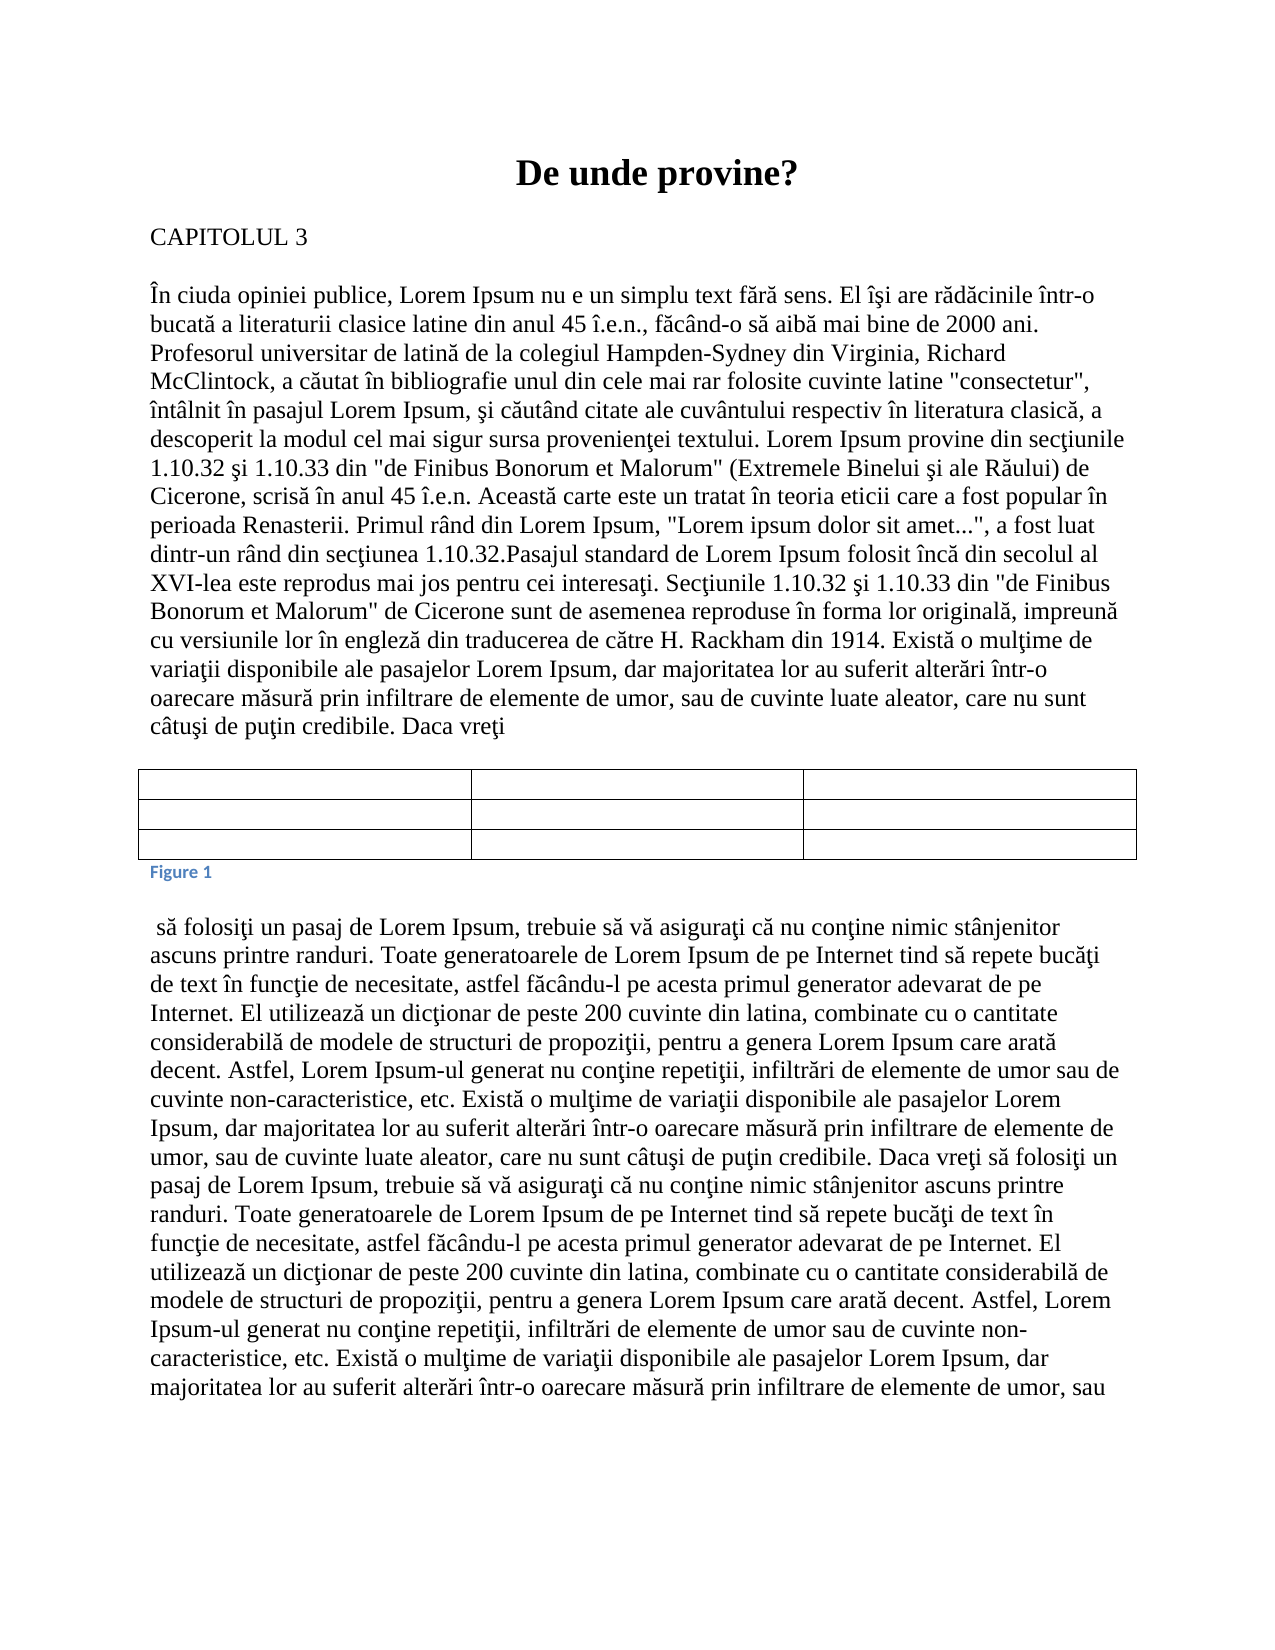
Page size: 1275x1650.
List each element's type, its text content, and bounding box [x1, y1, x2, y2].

text CAPITOLUL 3 [150, 222, 1125, 251]
table_cell [472, 830, 803, 859]
table_cell [139, 830, 471, 859]
table_header [139, 770, 471, 799]
table_header [472, 770, 803, 799]
table_cell [139, 800, 471, 829]
table_cell [804, 830, 1136, 859]
table_cell [804, 800, 1136, 829]
text să folosiţi un pasaj de Lorem Ipsum, trebuie să vă asiguraţi că nu conţine nimic stânjenitor ascuns printre randuri. Toate generatoarele de Lorem Ipsum de pe Internet tind să repete bucăţi de text în funcţie de necesitate, astfel făcându-l pe acesta primul generator adevarat de pe Internet. El utilizează un dicţionar de peste 200 cuvinte din latina, combinate cu o cantitate considerabilă de modele de structuri de propoziţii, pentru a genera Lorem Ipsum care arată decent. Astfel, Lorem Ipsum-ul generat nu conţine repetiţii, infiltrări de elemente de umor sau de cuvinte non-caracteristice, etc. Există o mulţime de variaţii disponibile ale pasajelor Lorem Ipsum, dar majoritatea lor au suferit alterări într-o oarecare măsură prin infiltrare de elemente de umor, sau de cuvinte luate aleator, care nu sunt câtuşi de puţin credibile. Daca vreţi să folosiţi un pasaj de Lorem Ipsum, trebuie să vă asiguraţi că nu conţine nimic stânjenitor ascuns printre randuri. Toate generatoarele de Lorem Ipsum de pe Internet tind să repete bucăţi de text în funcţie de necesitate, astfel făcându-l pe acesta primul generator adevarat de pe Internet. El utilizează un dicţionar de peste 200 cuvinte din latina, combinate cu o cantitate considerabilă de modele de structuri de propoziţii, pentru a genera Lorem Ipsum care arată decent. Astfel, Lorem Ipsum-ul generat nu conţine repetiţii, infiltrări de elemente de umor sau de cuvinte non-caracteristice, etc. Există o mulţime de variaţii disponibile ale pasajelor Lorem Ipsum, dar majoritatea lor au suferit alterări într-o oarecare măsură prin infiltrare de elemente de umor, sau [150, 912, 1125, 1401]
text În ciuda opiniei publice, Lorem Ipsum nu e un simplu text fără sens. El îşi are rădăcinile într-o bucată a literaturii clasice latine din anul 45 î.e.n., făcând-o să aibă mai bine de 2000 ani. Profesorul universitar de latină de la colegiul Hampden-Sydney din Virginia, Richard McClintock, a căutat în bibliografie unul din cele mai rar folosite cuvinte latine "consectetur", întâlnit în pasajul Lorem Ipsum, şi căutând citate ale cuvântului respectiv în literatura clasică, a descoperit la modul cel mai sigur sursa provenienţei textului. Lorem Ipsum provine din secţiunile 1.10.32 şi 1.10.33 din "de Finibus Bonorum et Malorum" (Extremele Binelui şi ale Răului) de Cicerone, scrisă în anul 45 î.e.n. Această carte este un tratat în teoria eticii care a fost popular în perioada Renasterii. Primul rând din Lorem Ipsum, "Lorem ipsum dolor sit amet...", a fost luat dintr-un rând din secţiunea 1.10.32.Pasajul standard de Lorem Ipsum folosit încă din secolul al XVI-lea este reprodus mai jos pentru cei interesaţi. Secţiunile 1.10.32 şi 1.10.33 din "de Finibus Bonorum et Malorum" de Cicerone sunt de asemenea reproduse în forma lor originală, impreună cu versiunile lor în engleză din traducerea de către H. Rackham din 1914. Există o mulţime de variaţii disponibile ale pasajelor Lorem Ipsum, dar majoritatea lor au suferit alterări într-o oarecare măsură prin infiltrare de elemente de umor, sau de cuvinte luate aleator, care nu sunt câtuşi de puţin credibile. Daca vreţi [150, 280, 1125, 740]
table_cell [472, 800, 803, 829]
table_header [804, 770, 1136, 799]
subtitle De unde provine? [150, 150, 1125, 193]
